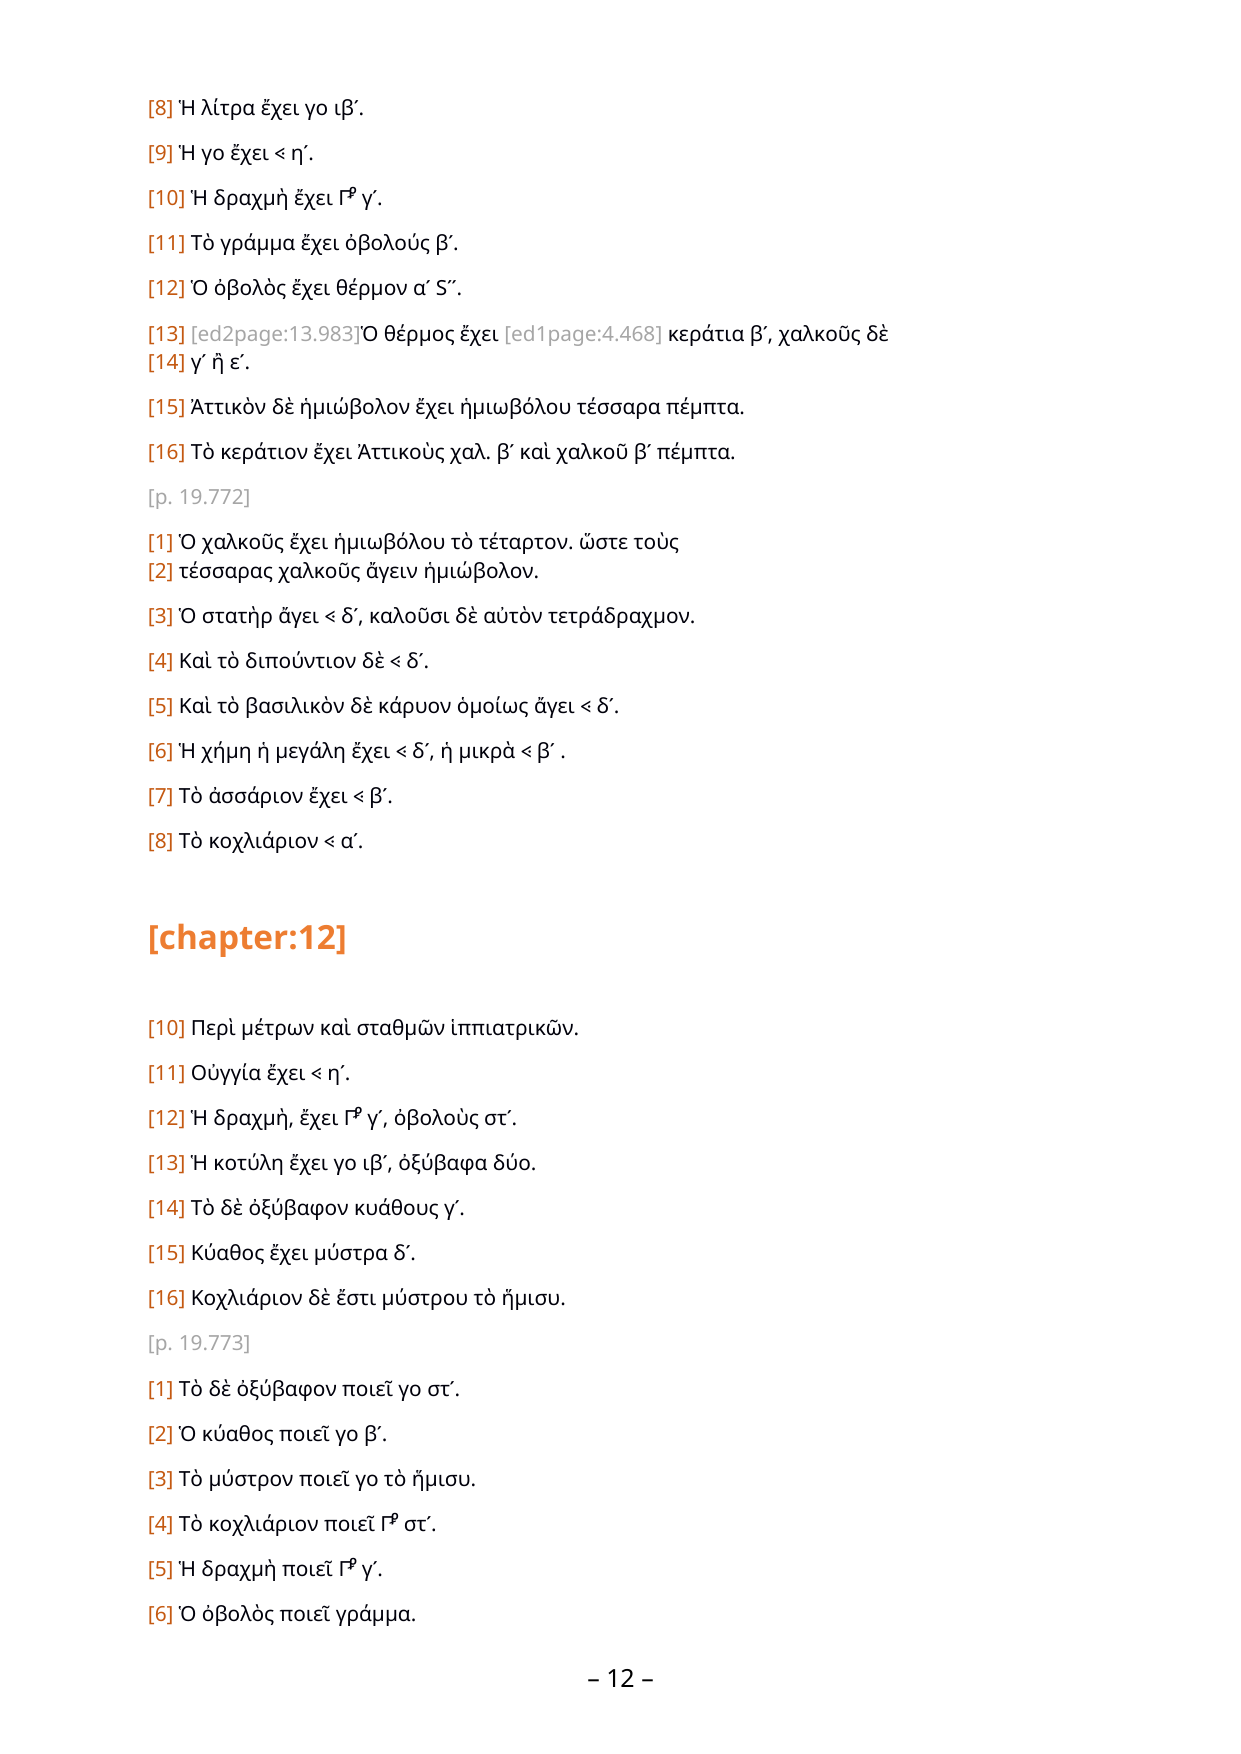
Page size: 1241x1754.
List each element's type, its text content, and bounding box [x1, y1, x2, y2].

text [8] Τὸ κοχλιάριον 𐅻 αʹ. [148, 827, 1092, 855]
text [3] Τὸ μύστρον ποιεῖ γο τὸ ἥμισυ. [148, 1464, 1092, 1492]
text [12] Ὁ ὀβολὸς ἔχει θέρμον αʹ Sʹʹ. [148, 273, 1092, 302]
text [7] Τὸ ἀσσάριον ἔχει 𐅻 βʹ. [148, 781, 1092, 810]
text [4] Τὸ κοχλιάριον ποιεῖ 𐆈 στʹ. [148, 1509, 1092, 1537]
text [6] Ἡ χήμη ἡ μεγάλη ἔχει 𐅻 δʹ, ἡ μικρὰ 𐅻 βʹ . [148, 736, 1092, 765]
text [6] Ὁ ὀβολὸς ποιεῖ γράμμα. [148, 1599, 1092, 1628]
text [12] Ἡ δραχμὴ, ἔχει 𐆈 γʹ, ὀβολοὺς στʹ. [148, 1103, 1092, 1131]
text [16] Κοχλιάριον δὲ ἔστι μύστρου τὸ ἥμισυ. [148, 1283, 1092, 1312]
text [4] Καὶ τὸ διπούντιον δὲ 𐅻 δʹ. [148, 646, 1092, 674]
text [10] Ἡ δραχμὴ ἔχει 𐆈 γʹ. [148, 183, 1092, 212]
text [3] Ὁ στατὴρ ἄγει 𐅻 δʹ, καλοῦσι δὲ αὐτὸν τετράδραχμον. [148, 601, 1092, 629]
text [14] Τὸ δὲ ὀξύβαφον κυάθους γʹ. [148, 1193, 1092, 1222]
text [15] Ἀττικὸν δὲ ἡμιώβολον ἔχει ἡμιωβόλου τέσσαρα πέμπτα. [148, 392, 1092, 421]
text [11] Οὐγγία ἔχει 𐅻 ηʹ. [148, 1058, 1092, 1086]
text [1] Τὸ δὲ ὀξύβαφον ποιεῖ γο στʹ. [148, 1374, 1092, 1402]
text [11] Τὸ γράμμα ἔχει ὀβολούς βʹ. [148, 228, 1092, 257]
subtitle [chapter:12] [148, 914, 1092, 959]
text [13] Ἡ κοτύλη ἔχει γο ιβʹ, ὀξύβαφα δύο. [148, 1148, 1092, 1177]
text [16] Τὸ κεράτιον ἔχει Ἀττικοὺς χαλ. βʹ καὶ χαλκοῦ βʹ πέμπτα. [148, 437, 1092, 466]
text [15] Κύαθος ἔχει μύστρα δʹ. [148, 1238, 1092, 1267]
text [9] Ἡ γο ἔχει 𐅻 ηʹ. [148, 138, 1092, 167]
text [1] Ὁ χαλκοῦς ἔχει ἡμιωβόλου τὸ τέταρτον. ὥστε τοὺς [2] τέσσαρας χαλκοῦς ἄγειν ἡμιώβολον. [148, 527, 1092, 584]
text [5] Ἡ δραχμὴ ποιεῖ 𐆈 γʹ. [148, 1554, 1092, 1582]
text [8] Ἡ λίτρα ἔχει γο ιβʹ. [148, 93, 1092, 122]
text [13] [ed2page:13.983]Ὁ θέρμος ἔχει [ed1page:4.468] κεράτια βʹ, χαλκοῦς δὲ [14] γʹ ἢ εʹ. [148, 319, 1092, 376]
text [10] Περὶ μέτρων καὶ σταθμῶν ἱππιατρικῶν. [148, 1013, 1092, 1041]
text [2] Ὁ κύαθος ποιεῖ γο βʹ. [148, 1419, 1092, 1447]
text [p. 19.772] [148, 482, 1092, 511]
text [p. 19.773] [148, 1328, 1092, 1357]
text [5] Καὶ τὸ βασιλικὸν δὲ κάρυον ὁμοίως ἄγει 𐅻 δʹ. [148, 691, 1092, 720]
